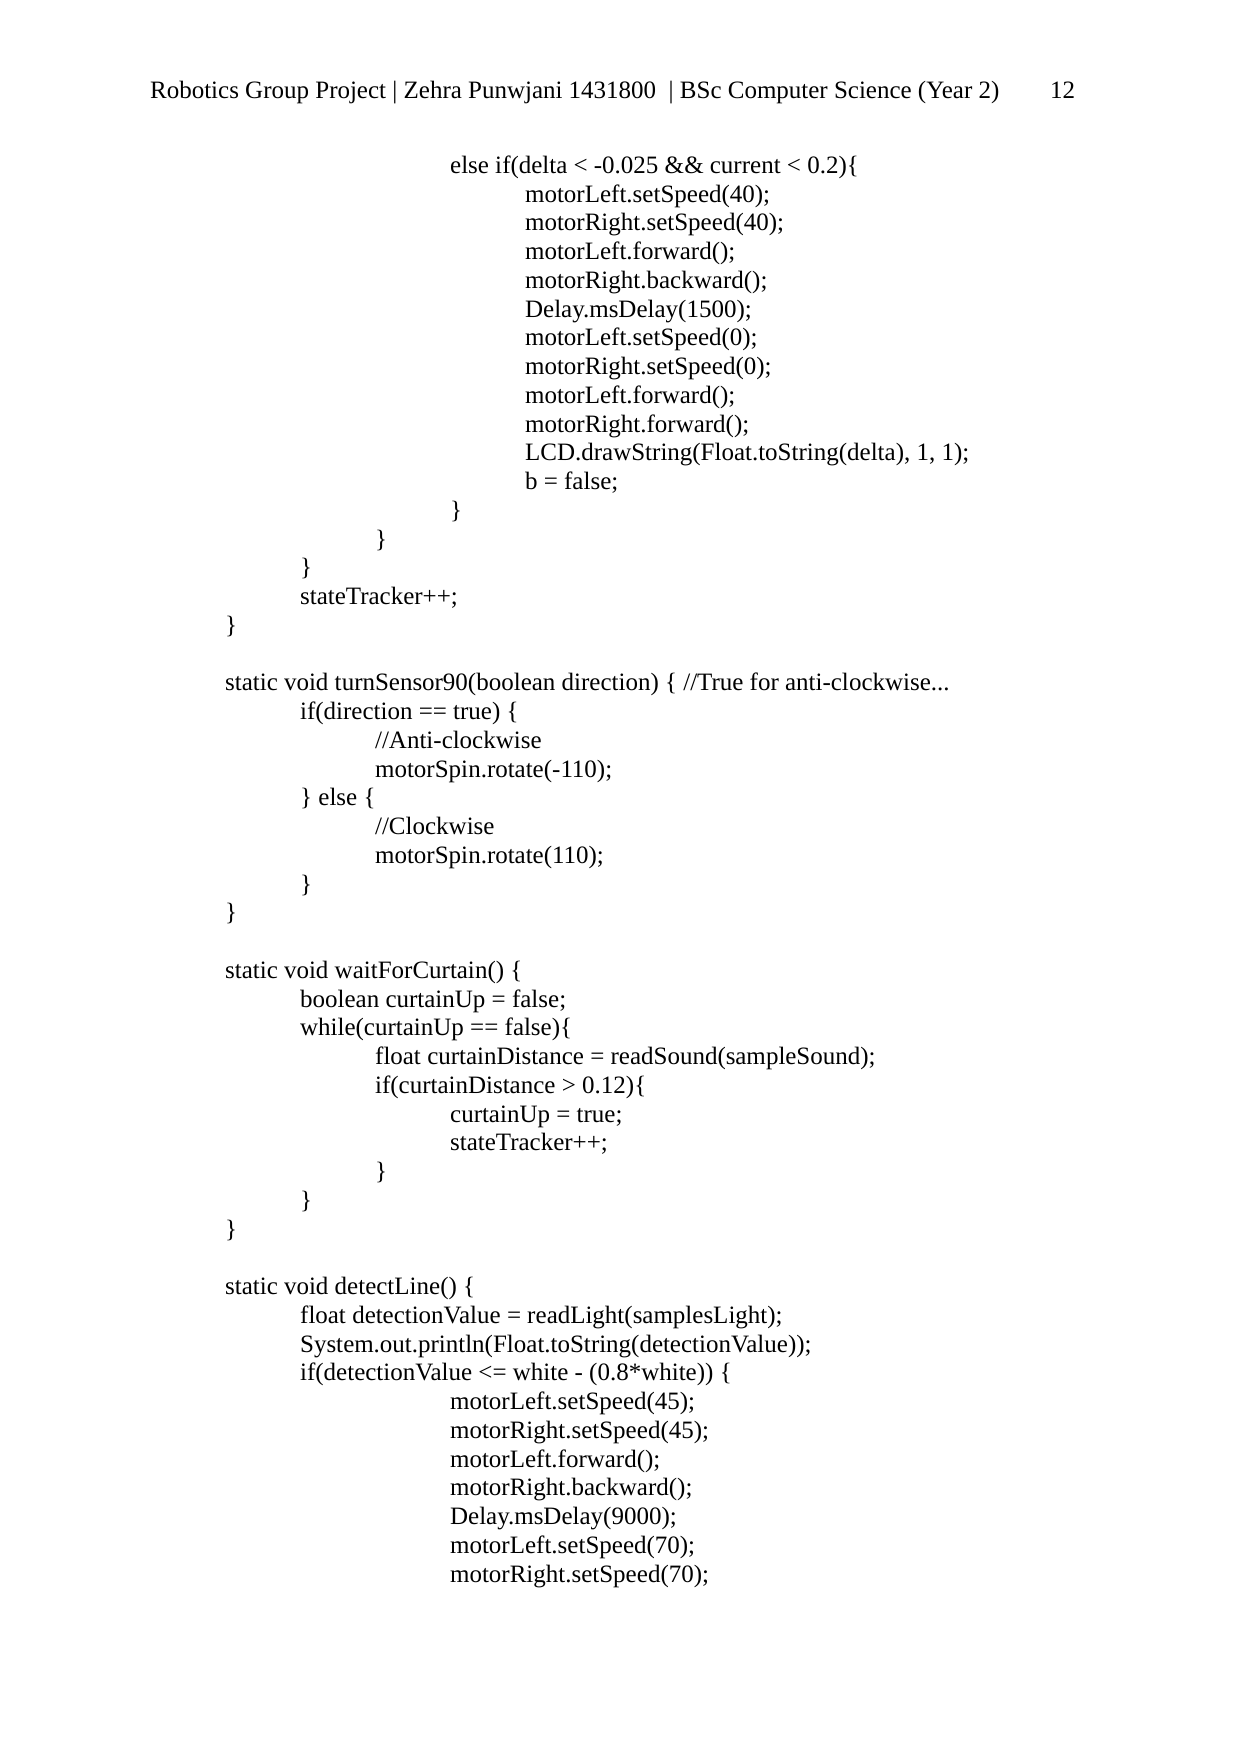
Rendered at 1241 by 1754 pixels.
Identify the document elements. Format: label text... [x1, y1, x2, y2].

text motorRight.backward(); [150, 1472, 1153, 1501]
text motorRight.setSpeed(45); [150, 1415, 1153, 1444]
text motorRight.setSpeed(0); [150, 351, 1153, 380]
text } [150, 552, 1153, 581]
text motorSpin.rotate(-110); [150, 754, 1153, 782]
text } [150, 897, 1153, 926]
text } else { [150, 782, 1153, 811]
text static void detectLine() { [150, 1271, 1153, 1300]
text if(curtainDistance > 0.12){ [150, 1070, 1153, 1099]
text motorRight.setSpeed(70); [150, 1559, 1153, 1587]
text b = false; [150, 466, 1153, 495]
text static void waitForCurtain() { [150, 955, 1153, 984]
text float detectionValue = readLight(samplesLight); [150, 1300, 1153, 1329]
text } [150, 1156, 1153, 1185]
text } [150, 869, 1153, 897]
text } [150, 610, 1153, 639]
text motorLeft.setSpeed(70); [150, 1530, 1153, 1559]
text } [150, 1185, 1153, 1214]
text LCD.drawString(Float.toString(delta), 1, 1); [150, 437, 1153, 466]
text stateTracker++; [150, 1127, 1153, 1156]
text //Clockwise [150, 811, 1153, 840]
text motorLeft.forward(); [150, 236, 1153, 265]
text while(curtainUp == false){ [150, 1012, 1153, 1041]
text motorRight.setSpeed(40); [150, 207, 1153, 236]
text } [150, 1214, 1153, 1242]
text motorLeft.setSpeed(40); [150, 179, 1153, 207]
text motorLeft.forward(); [150, 1444, 1153, 1472]
text stateTracker++; [150, 581, 1153, 610]
text float curtainDistance = readSound(sampleSound); [150, 1041, 1153, 1070]
text boolean curtainUp = false; [150, 984, 1153, 1012]
text } [150, 495, 1153, 524]
text Delay.msDelay(1500); [150, 294, 1153, 322]
text motorRight.backward(); [150, 265, 1153, 294]
text motorLeft.forward(); [150, 380, 1153, 409]
text else if(delta < -0.025 && current < 0.2){ [150, 150, 1153, 179]
text motorSpin.rotate(110); [150, 840, 1153, 869]
text //Anti-clockwise [150, 725, 1153, 754]
text if(direction == true) { [150, 696, 1153, 725]
text motorLeft.setSpeed(0); [150, 322, 1153, 351]
text motorRight.forward(); [150, 409, 1153, 437]
text System.out.println(Float.toString(detectionValue)); [150, 1329, 1153, 1357]
text if(detectionValue <= white - (0.8*white)) { [150, 1357, 1153, 1386]
text } [150, 524, 1153, 552]
text Delay.msDelay(9000); [150, 1501, 1153, 1530]
text static void turnSensor90(boolean direction) { //True for anti-clockwise... [150, 667, 1153, 696]
text motorLeft.setSpeed(45); [150, 1386, 1153, 1415]
text curtainUp = true; [150, 1099, 1153, 1127]
